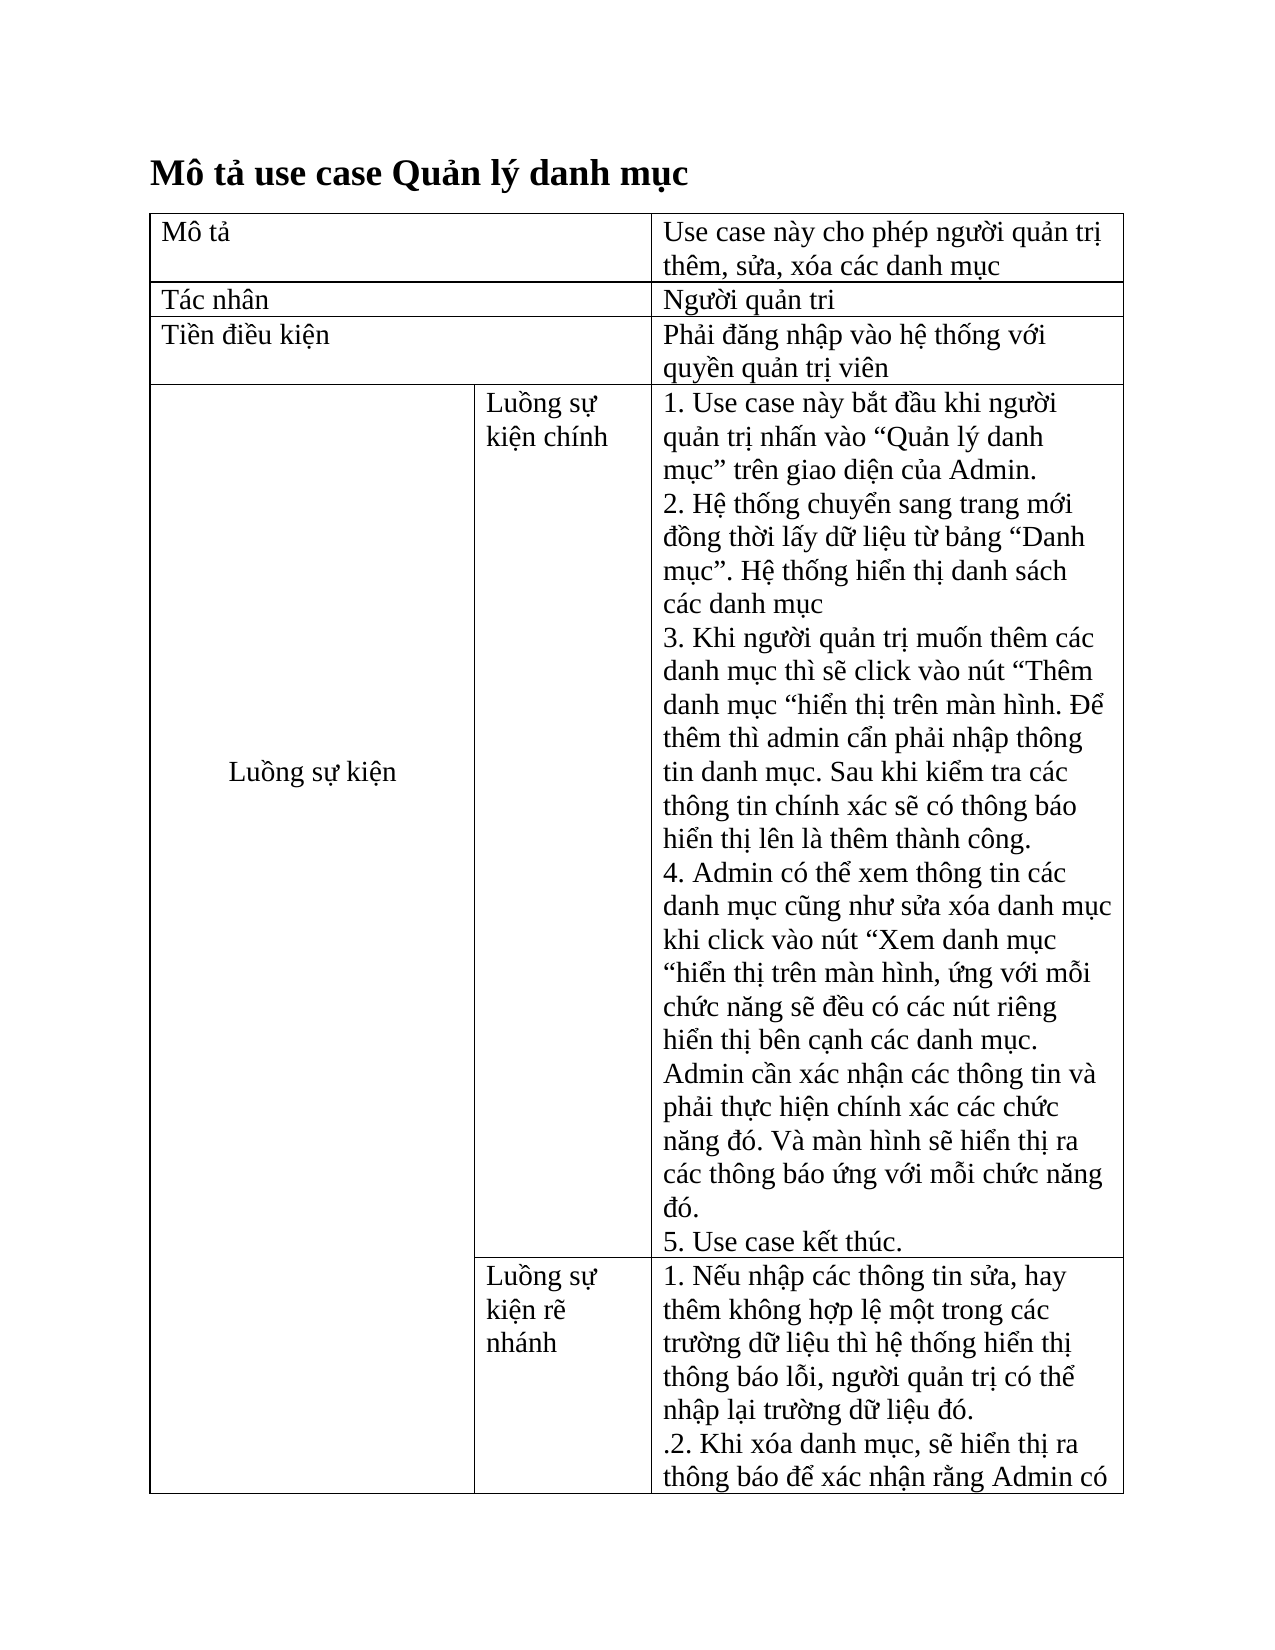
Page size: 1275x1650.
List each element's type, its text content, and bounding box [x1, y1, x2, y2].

table_cell 1. Use case này bắt đầu khi người quản trị nhấn vào “Quản lý danh mục” trên giao diện của Admin. 2. Hệ thống chuyển sang trang mới đồng thời lấy dữ liệu từ bảng “Danh mục”. Hệ thống hiển thị danh sách các danh mục 3. Khi người quản trị muốn thêm các danh mục thì sẽ click vào nút “Thêm danh mục “hiển thị trên màn hình. Để thêm thì admin cẩn phải nhập thông tin danh mục. Sau khi kiểm tra các thông tin chính xác sẽ có thông báo hiển thị lên là thêm thành công. 4. Admin có thể xem thông tin các danh mục cũng như sửa xóa danh mục khi click vào nút “Xem danh mục “hiển thị trên màn hình, ứng với mỗi chức năng sẽ đều có các nút riêng hiển thị bên cạnh các danh mục. Admin cần xác nhận các thông tin và phải thực hiện chính xác các chức năng đó. Và màn hình sẽ hiển thị ra các thông báo ứng với mỗi chức năng đó. 5. Use case kết thúc. [652, 385, 1123, 1257]
table_cell Tiền điều kiện [151, 317, 651, 384]
table_cell Phải đăng nhập vào hệ thống với quyền quản trị viên [652, 317, 1123, 384]
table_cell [475, 1258, 651, 1493]
table_cell Tác nhân [151, 283, 651, 316]
table_header Mô tả [151, 214, 651, 281]
table_cell Luồng sự kiện [151, 385, 474, 1493]
table_header Use case này cho phép người quản trị thêm, sửa, xóa các danh mục [652, 214, 1123, 281]
table_cell Người quản tri [652, 283, 1123, 316]
text Mô tả use case Quản lý danh mục [150, 150, 1125, 193]
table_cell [652, 1258, 1123, 1493]
table_cell Luồng sự kiện chính [475, 385, 651, 1257]
